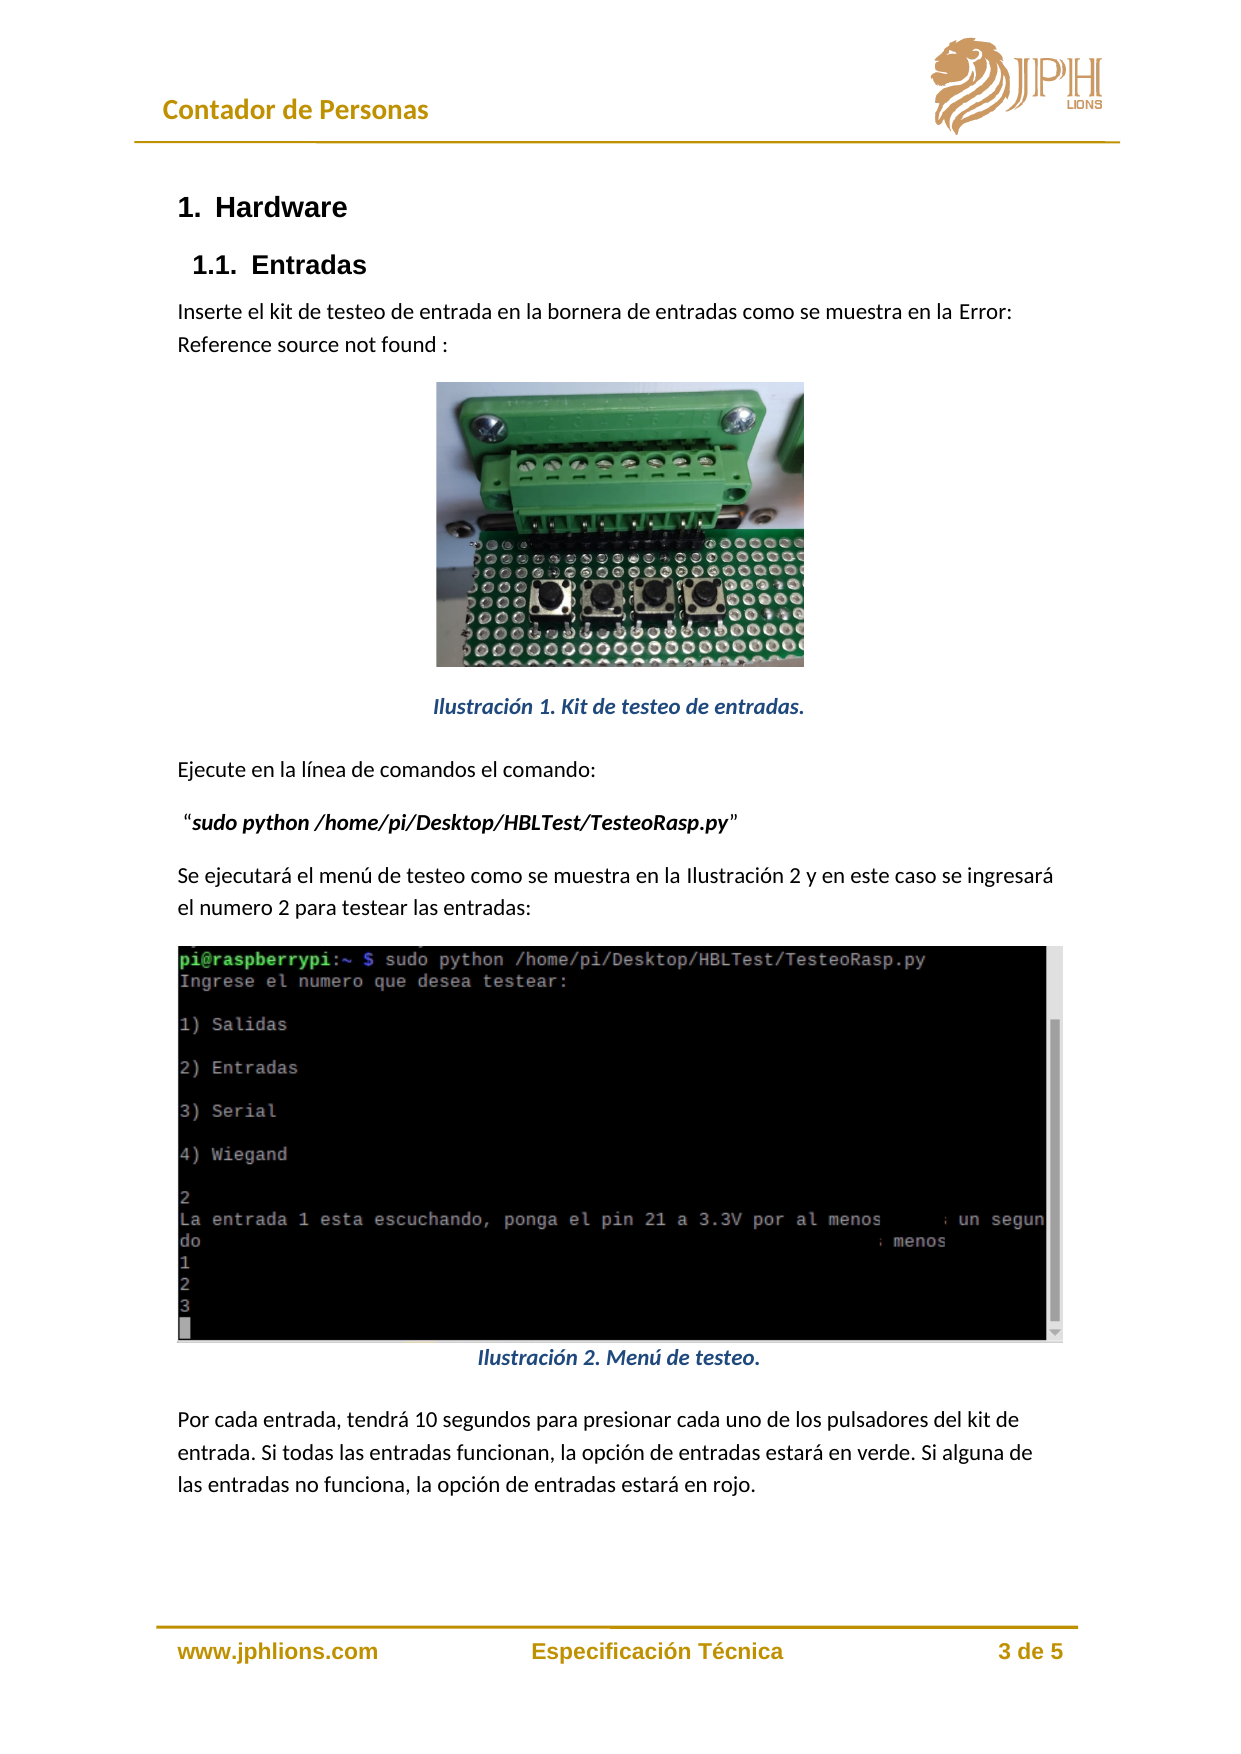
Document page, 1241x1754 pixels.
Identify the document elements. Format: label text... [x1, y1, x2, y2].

text Se ejecutará el menú de testeo como se muestra en la Ilustración 2 y en este caso se ingresará el numero 2 para testear las entradas: [177, 861, 1063, 921]
text Ilustración 2. Menú de testeo. [177, 1343, 1063, 1371]
picture [929, 35, 1103, 137]
picture [177, 946, 1063, 1343]
text Ilustración 1. Kit de testeo de entradas. [177, 692, 1063, 720]
subtitle Entradas [192, 249, 1063, 280]
text “sudo python /home/pi/Desktop/HBLTest/TesteoRasp.py” [177, 808, 1063, 836]
subtitle Hardware [177, 190, 1063, 223]
picture [436, 382, 804, 667]
text Por cada entrada, tendrá 10 segundos para presionar cada uno de los pulsadores del kit de entrada. Si todas las entradas funcionan, la opción de entradas estará en verde. Si alguna de las entradas no funciona, la opción de entradas estará en rojo. [177, 1406, 1063, 1498]
text Ejecute en la línea de comandos el comando: [177, 755, 1063, 783]
